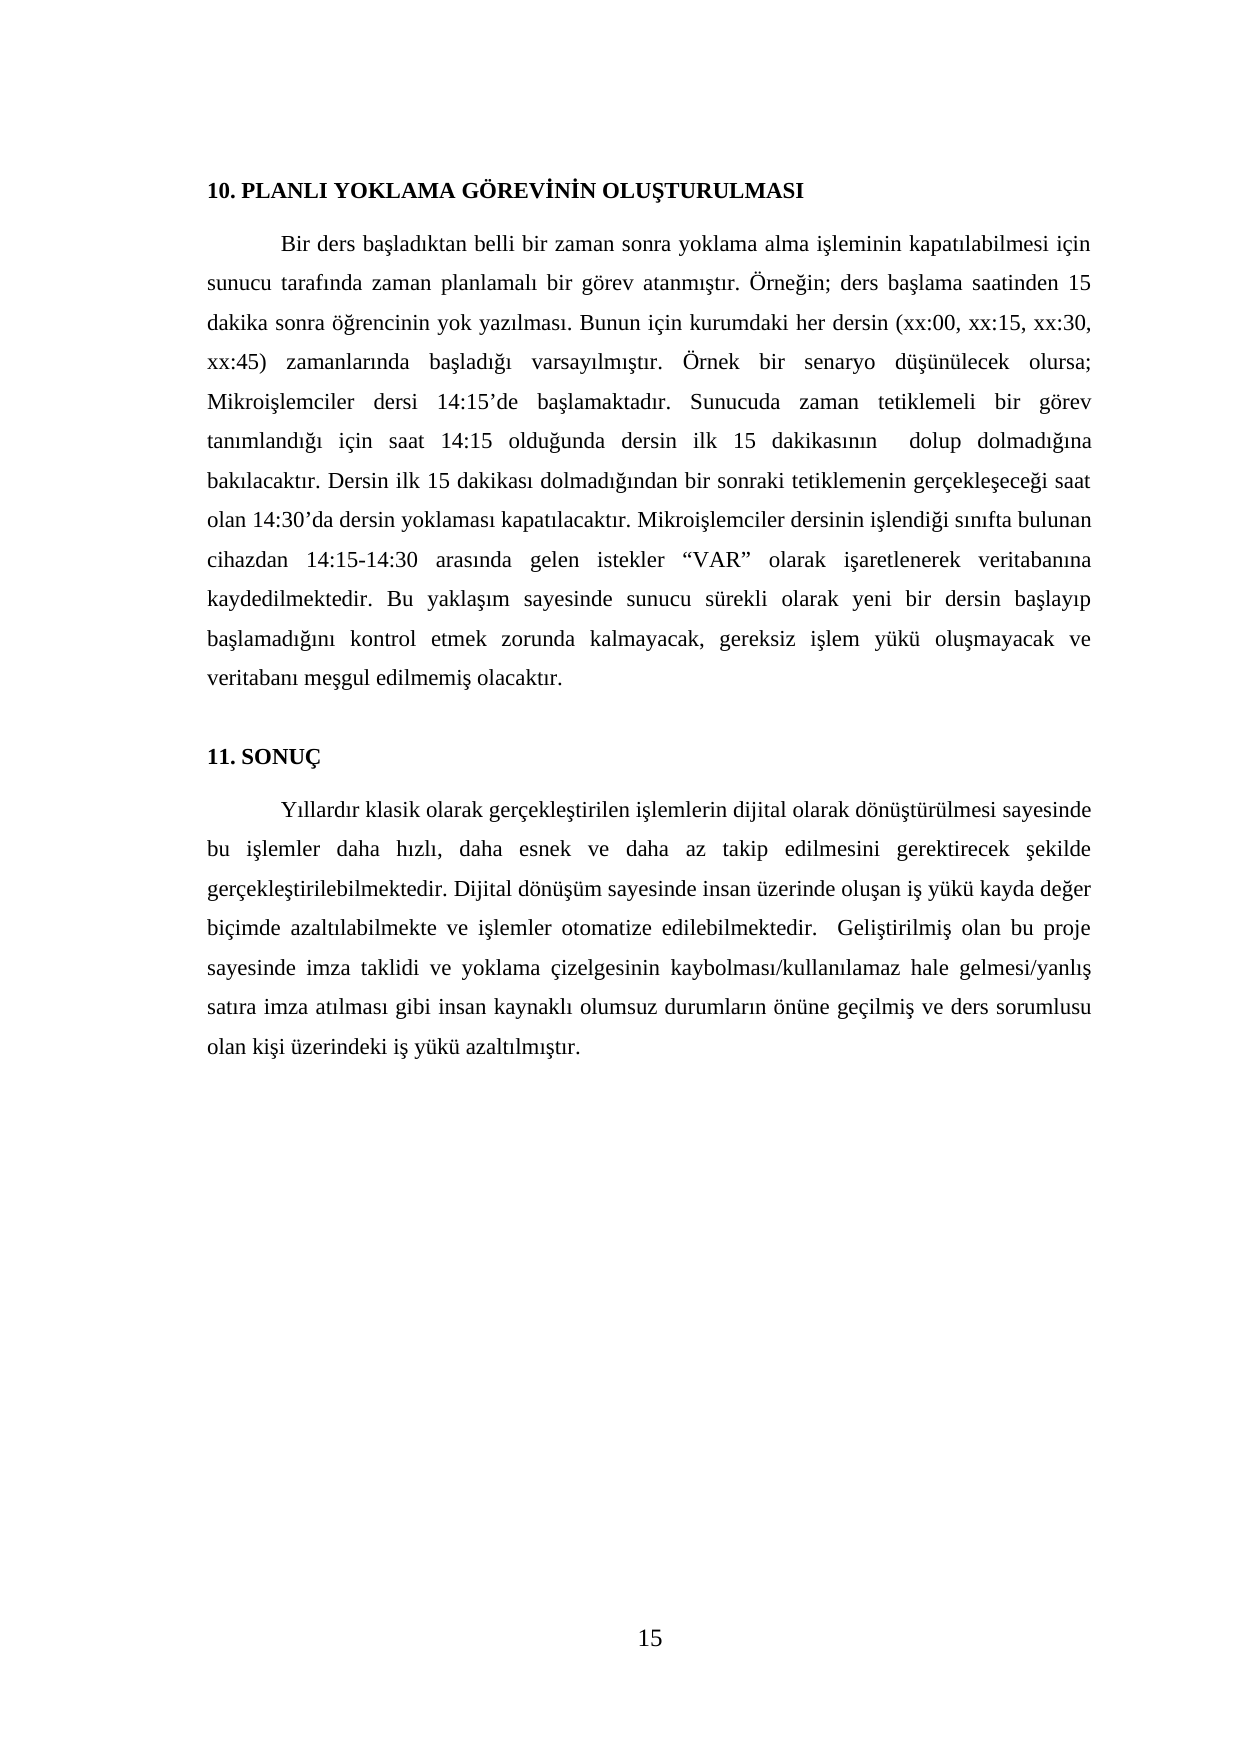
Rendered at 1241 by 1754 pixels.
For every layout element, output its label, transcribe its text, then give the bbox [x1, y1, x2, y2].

text Bir ders başladıktan belli bir zaman sonra yoklama alma işleminin kapatılabilmesi için sunucu tarafında zaman planlamalı bir görev atanmıştır. Örneğin; ders başlama saatinden 15 dakika sonra öğrencinin yok yazılması. Bunun için kurumdaki her dersin (xx:00, xx:15, xx:30, xx:45) zamanlarında başladığı varsayılmıştır. Örnek bir senaryo düşünülecek olursa; Mikroişlemciler dersi 14:15’de başlamaktadır. Sunucuda zaman tetiklemeli bir görev tanımlandığı için saat 14:15 olduğunda dersin ilk 15 dakikasının dolup dolmadığına bakılacaktır. Dersin ilk 15 dakikası dolmadığından bir sonraki tetiklemenin gerçekleşeceği saat olan 14:30’da dersin yoklaması kapatılacaktır. Mikroişlemciler dersinin işlendiği sınıfta bulunan cihazdan 14:15-14:30 arasında gelen istekler “VAR” olarak işaretlenerek veritabanına kaydedilmektedir. Bu yaklaşım sayesinde sunucu sürekli olarak yeni bir dersin başlayıp başlamadığını kontrol etmek zorunda kalmayacak, gereksiz işlem yükü oluşmayacak ve veritabanı meşgul edilmemiş olacaktır. [207, 230, 1092, 691]
subtitle 10. PLANLI YOKLAMA GÖREVİNİN OLUŞTURULMASI [207, 177, 1092, 203]
text Yıllardır klasik olarak gerçekleştirilen işlemlerin dijital olarak dönüştürülmesi sayesinde bu işlemler daha hızlı, daha esnek ve daha az takip edilmesini gerektirecek şekilde gerçekleştirilebilmektedir. Dijital dönüşüm sayesinde insan üzerinde oluşan iş yükü kayda değer biçimde azaltılabilmekte ve işlemler otomatize edilebilmektedir. Geliştirilmiş olan bu proje sayesinde imza taklidi ve yoklama çizelgesinin kaybolması/kullanılamaz hale gelmesi/yanlış satıra imza atılması gibi insan kaynaklı olumsuz durumların önüne geçilmiş ve ders sorumlusu olan kişi üzerindeki iş yükü azaltılmıştır. [207, 796, 1092, 1059]
subtitle 11. SONUÇ [207, 743, 1092, 769]
